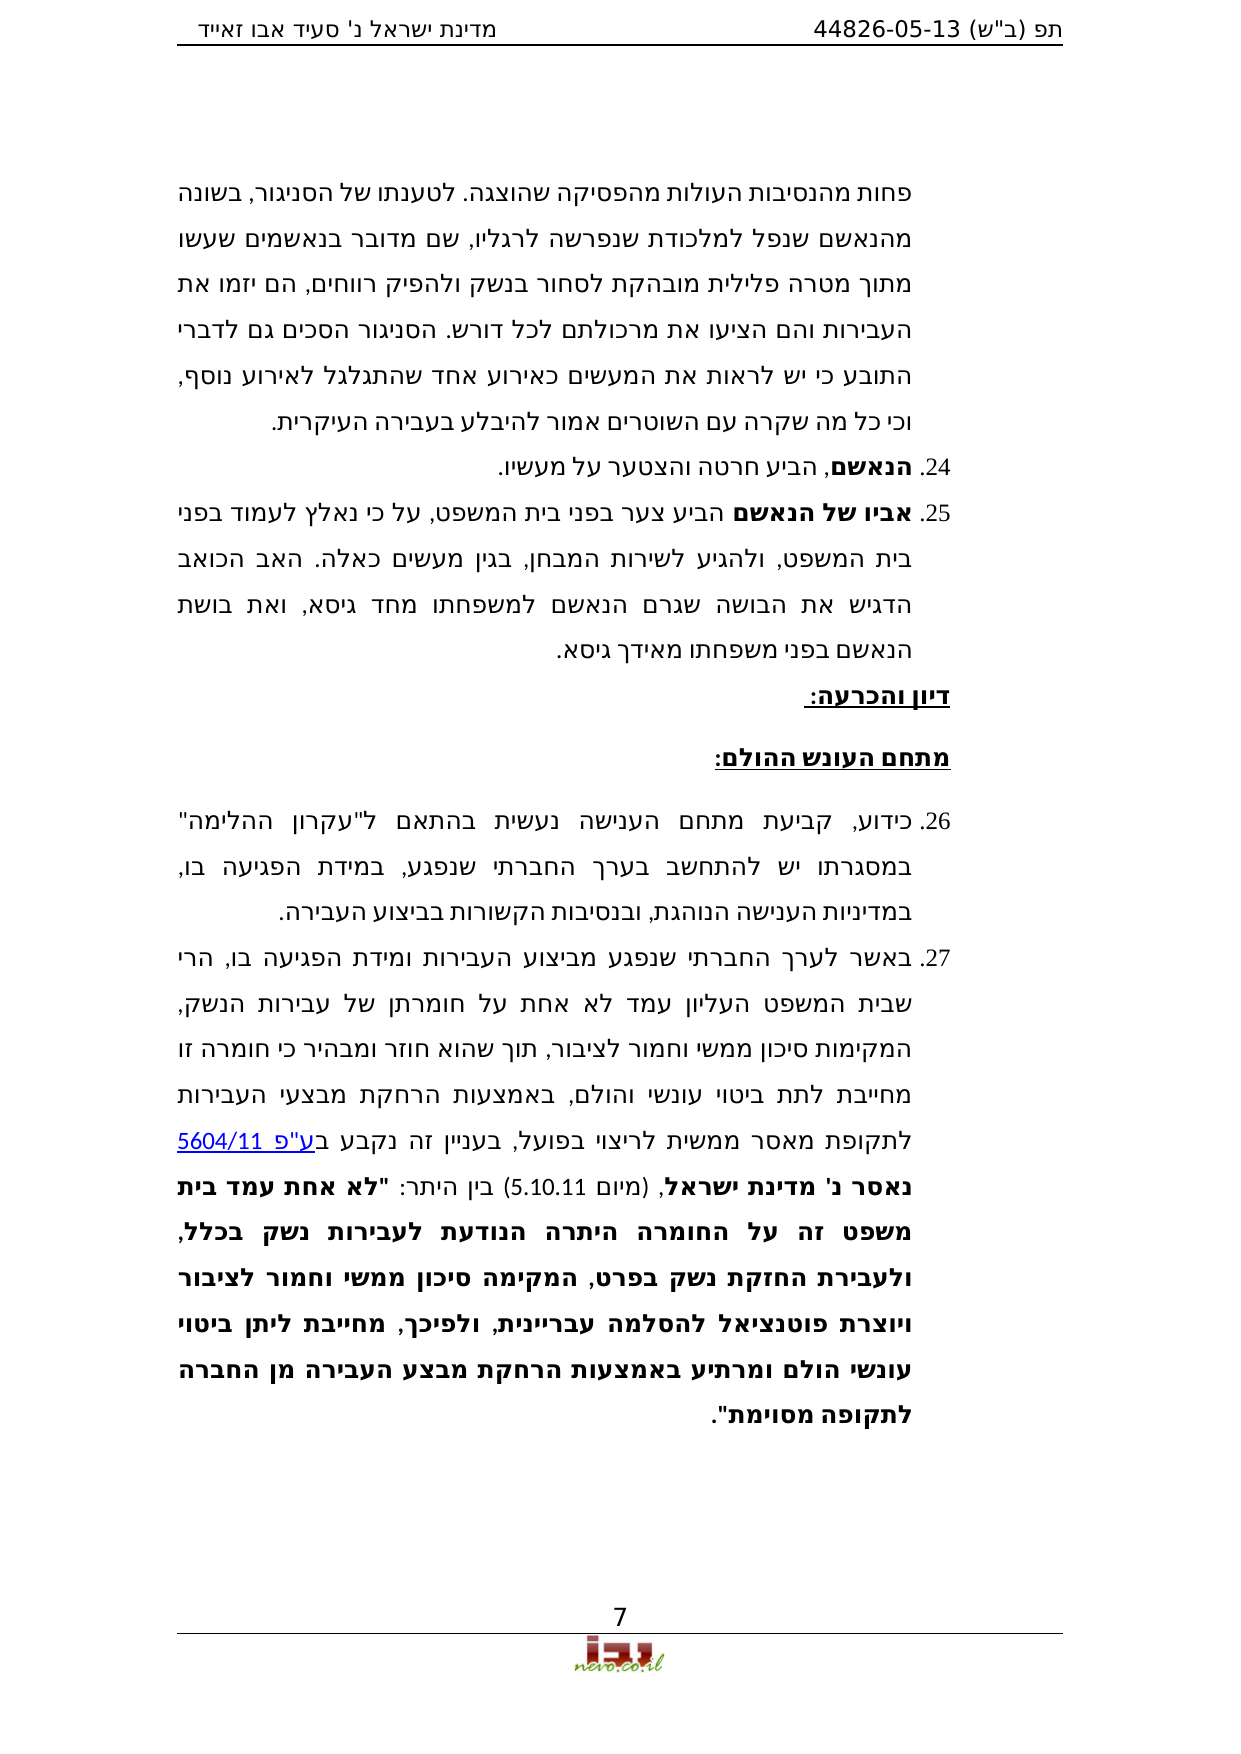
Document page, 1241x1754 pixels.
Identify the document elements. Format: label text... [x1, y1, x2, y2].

list באשר לערך החברתי שנפגע מביצוע העבירות ומידת הפגיעה בו, הרי שבית המשפט העליון עמד לא אחת על חומרתן של עבירות הנשק, המקימות סיכון ממשי וחמור לציבור, תוך שהוא חוזר ומבהיר כי חומרה זו מחייבת לתת ביטוי עונשי והולם, באמצעות הרחקת מבצעי העבירות לתקופת מאסר ממשית לריצוי בפועל, בעניין זה נקבע בע"פ 5604/11 נאסר נ' מדינת ישראל, (מיום 5.10.11) בין היתר: "לא אחת עמד בית משפט זה על החומרה היתרה הנודעת לעבירות נשק בכלל, ולעבירת החזקת נשק בפרט, המקימה סיכון ממשי וחמור לציבור ויוצרת פוטנציאל להסלמה עבריינית, ולפיכך, מחייבת ליתן ביטוי עונשי הולם ומרתיע באמצעות הרחקת מבצע העבירה מן החברה לתקופה מסוימת". [177, 942, 951, 1430]
list כידוע, קביעת מתחם הענישה נעשית בהתאם ל"עקרון ההלימה" במסגרתו יש להתחשב בערך החברתי שנפגע, במידת הפגיעה בו, במדיניות הענישה הנוהגת, ובנסיבות הקשורות בביצוע העבירה. [177, 805, 951, 927]
text דיון והכרעה: [177, 680, 988, 711]
list הנאשם, הביע חרטה והצטער על מעשיו. [177, 452, 951, 482]
text מתחם העונש ההולם: [177, 743, 988, 773]
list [177, 177, 951, 436]
list אביו של הנאשם הביע צער בפני בית המשפט, על כי נאלץ לעמוד בפני בית המשפט, ולהגיע לשירות המבחן, בגין מעשים כאלה. האב הכואב הדגיש את הבושה שגרם הנאשם למשפחתו מחד גיסא, ואת בושת הנאשם בפני משפחתו מאידך גיסא. [177, 497, 951, 665]
picture [574, 1635, 666, 1673]
